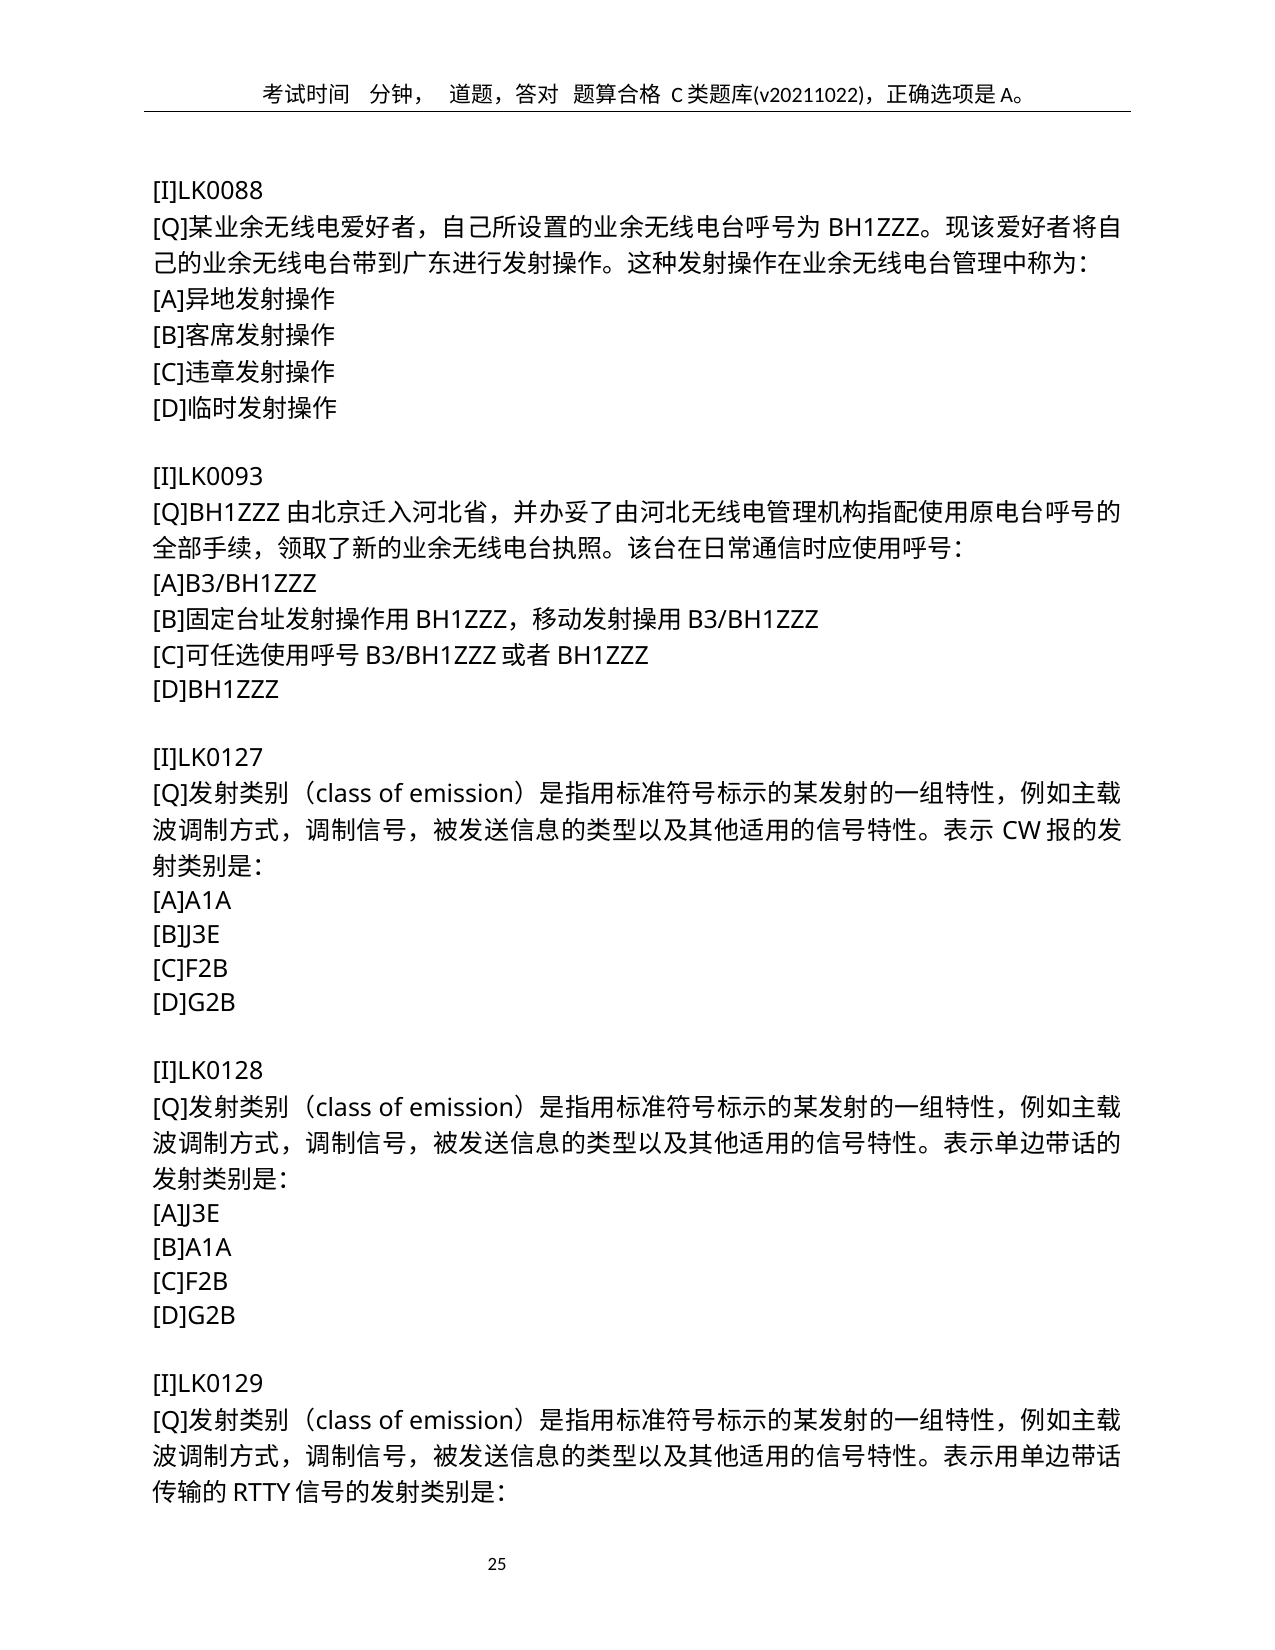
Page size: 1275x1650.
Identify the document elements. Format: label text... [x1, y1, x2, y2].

text [C]可任选使用呼号B3/BH1ZZZ或者BH1ZZZ [152, 636, 1123, 672]
text [A]J3E [152, 1196, 1123, 1230]
text [C]违章发射操作 [152, 352, 1123, 388]
text [A]B3/BH1ZZZ [152, 565, 1123, 599]
text [B]J3E [152, 917, 1123, 951]
text [A]异地发射操作 [152, 279, 1123, 316]
text [B]A1A [152, 1230, 1123, 1264]
text [Q]某业余无线电爱好者，自己所设置的业余无线电台呼号为BH1ZZZ。现该爱好者将自己的业余无线电台带到广东进行发射操作。这种发射操作在业余无线电台管理中称为： [152, 207, 1123, 279]
text [C]F2B [152, 951, 1123, 985]
text [D]BH1ZZZ [152, 672, 1123, 706]
text [I]LK0088 [152, 173, 1123, 207]
text [Q]BH1ZZZ由北京迁入河北省，并办妥了由河北无线电管理机构指配使用原电台呼号的全部手续，领取了新的业余无线电台执照。该台在日常通信时应使用呼号： [152, 493, 1123, 565]
text [Q]发射类别（class of emission）是指用标准符号标示的某发射的一组特性，例如主载波调制方式，调制信号，被发送信息的类型以及其他适用的信号特性。表示单边带话的发射类别是： [152, 1087, 1123, 1196]
text [Q]发射类别（class of emission）是指用标准符号标示的某发射的一组特性，例如主载波调制方式，调制信号，被发送信息的类型以及其他适用的信号特性。表示CW报的发射类别是： [152, 774, 1123, 883]
text [A]A1A [152, 883, 1123, 917]
text [B]客席发射操作 [152, 316, 1123, 352]
text [D]临时发射操作 [152, 388, 1123, 424]
text [I]LK0128 [152, 1053, 1123, 1087]
text [I]LK0127 [152, 740, 1123, 774]
text [D]G2B [152, 1298, 1123, 1332]
text [D]G2B [152, 985, 1123, 1019]
text [I]LK0129 [152, 1366, 1123, 1400]
text [B]固定台址发射操作用BH1ZZZ，移动发射操用B3/BH1ZZZ [152, 599, 1123, 636]
text [Q]发射类别（class of emission）是指用标准符号标示的某发射的一组特性，例如主载波调制方式，调制信号，被发送信息的类型以及其他适用的信号特性。表示用单边带话传输的RTTY信号的发射类别是： [152, 1400, 1123, 1509]
text [C]F2B [152, 1264, 1123, 1298]
text [I]LK0093 [152, 459, 1123, 493]
